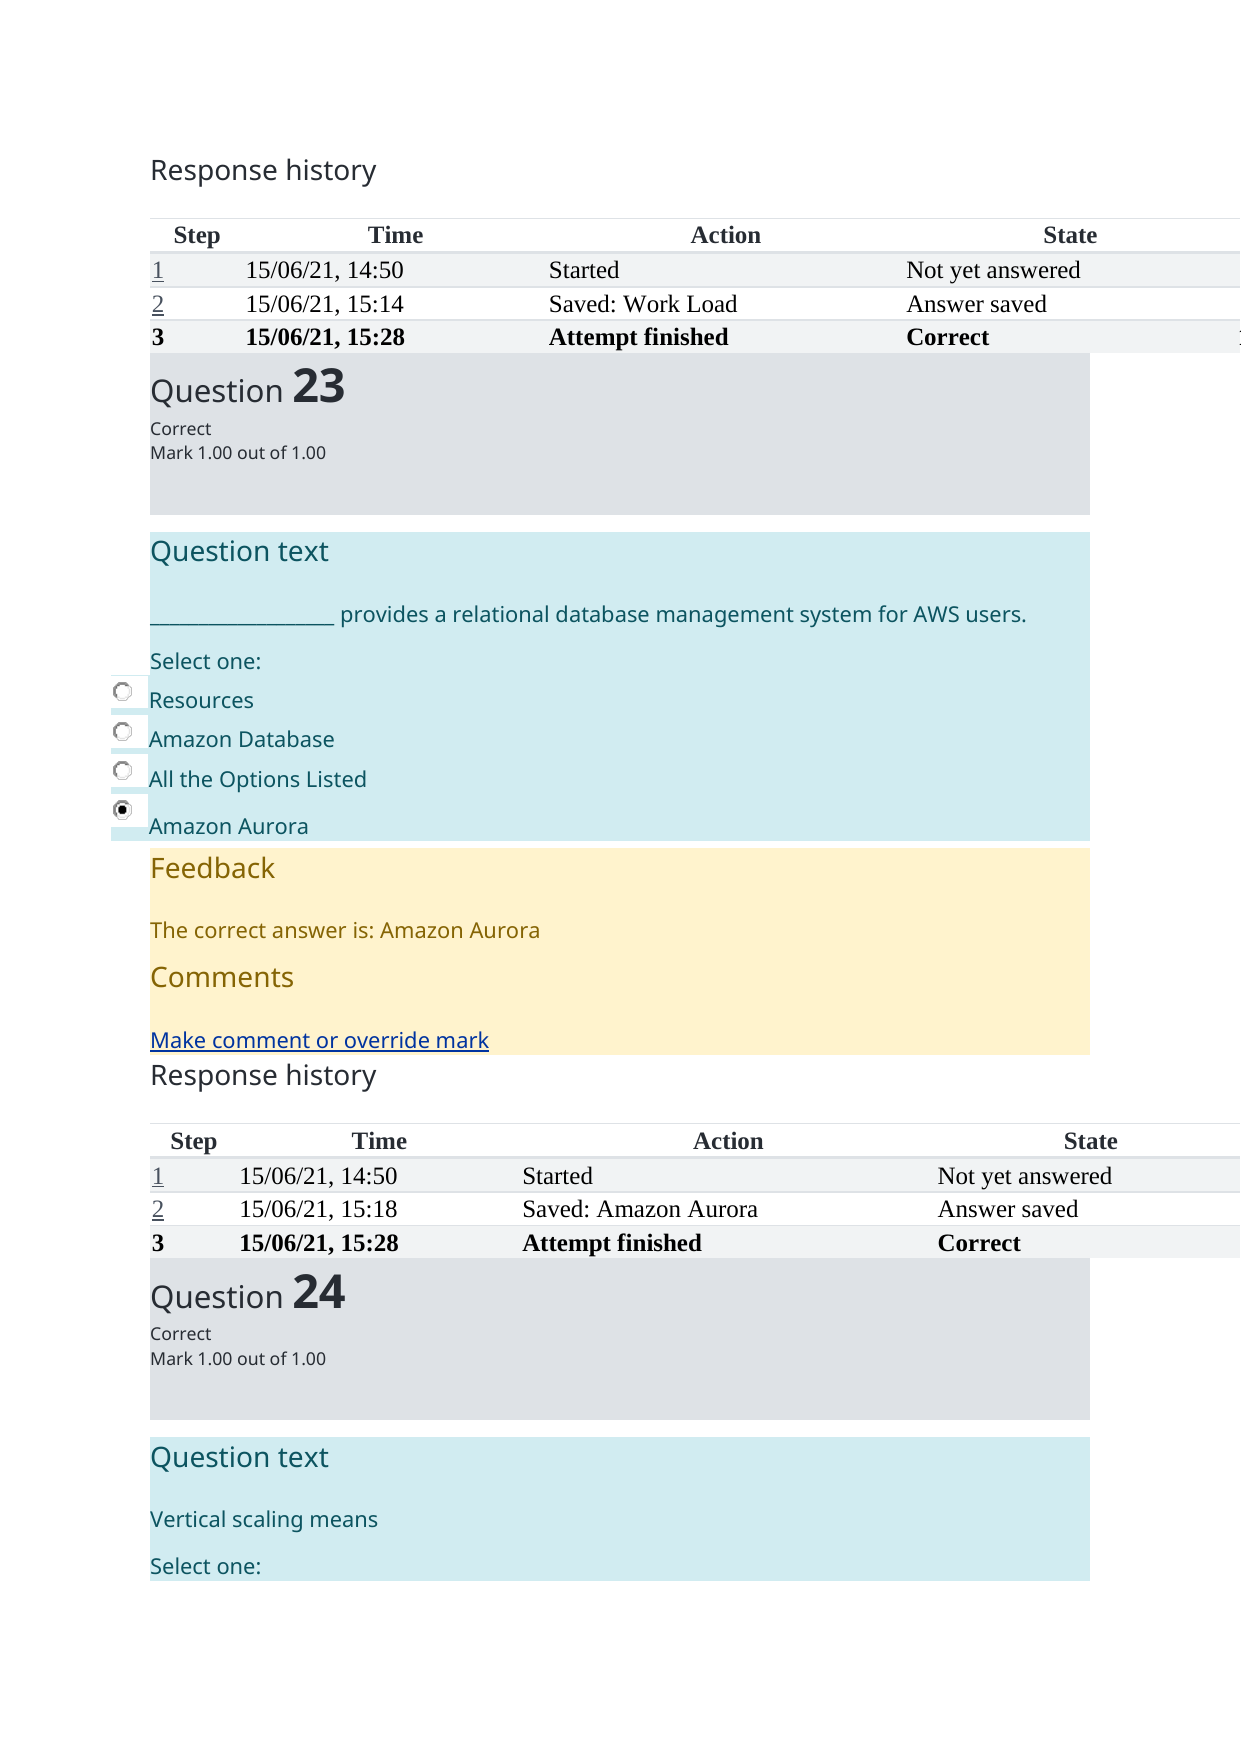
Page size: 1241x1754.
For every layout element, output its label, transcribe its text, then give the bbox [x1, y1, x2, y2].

text Select one: [150, 1551, 1090, 1581]
table_cell 3 [150, 321, 244, 353]
text Correct [150, 417, 1090, 441]
text Feedback [150, 848, 1090, 886]
table_cell 15/06/21, 15:28 [238, 1226, 521, 1258]
table_header Time [238, 1124, 521, 1156]
table_header Action [547, 219, 904, 251]
table_cell Attempt finished [521, 1226, 936, 1258]
table_header State [936, 1124, 1240, 1156]
text Response history [150, 1055, 1090, 1093]
text Question text [150, 1437, 1090, 1475]
table_cell Attempt finished [547, 321, 904, 353]
text The correct answer is: Amazon Aurora [150, 916, 1090, 945]
text Amazon Aurora [111, 794, 1090, 841]
text Amazon Database [111, 715, 1090, 754]
text Comments [150, 958, 1090, 996]
table_cell Not yet answered [936, 1159, 1240, 1191]
table_cell 2 [150, 1193, 238, 1224]
table_cell Correct [904, 321, 1236, 353]
table_cell [1236, 254, 1240, 286]
table_cell Correct [936, 1226, 1240, 1258]
text Question 23 [150, 353, 1090, 417]
text Resources [111, 676, 1090, 715]
text Mark 1.00 out of 1.00 [150, 1346, 1090, 1370]
table_header Time [244, 219, 547, 251]
table_cell Saved: Amazon Aurora [521, 1193, 936, 1224]
table_cell 15/06/21, 14:50 [244, 254, 547, 286]
text Question text [150, 532, 1090, 570]
table_cell 1 [150, 254, 244, 286]
text Select one: [150, 646, 1090, 676]
table_cell Not yet answered [904, 254, 1236, 286]
table_header Action [521, 1124, 936, 1156]
table_cell 15/06/21, 15:14 [244, 288, 547, 319]
table_header State [904, 219, 1236, 251]
text ___________________ provides a relational database management system for AWS users. [150, 599, 1090, 629]
text Make comment or override mark [150, 1025, 1090, 1055]
table_header Step [150, 1124, 238, 1156]
text All the Options Listed [111, 754, 1090, 794]
text Vertical scaling means [150, 1504, 1090, 1534]
table_cell 15/06/21, 15:18 [238, 1193, 521, 1224]
table_cell [1236, 288, 1240, 319]
text Question 24 [150, 1258, 1090, 1322]
table_cell 1 [150, 1159, 238, 1191]
text Response history [150, 150, 1090, 188]
table_cell 15/06/21, 14:50 [238, 1159, 521, 1191]
table_cell 15/06/21, 15:28 [244, 321, 547, 353]
table_cell 3 [150, 1226, 238, 1258]
text Mark 1.00 out of 1.00 [150, 441, 1090, 465]
text Correct [150, 1322, 1090, 1346]
table_cell Started [547, 254, 904, 286]
table_cell Answer saved [936, 1193, 1240, 1224]
table_header Step [150, 219, 244, 251]
table_cell 2 [150, 288, 244, 319]
table_cell Started [521, 1159, 936, 1191]
table_cell Saved: Work Load [547, 288, 904, 319]
table_cell Answer saved [904, 288, 1236, 319]
